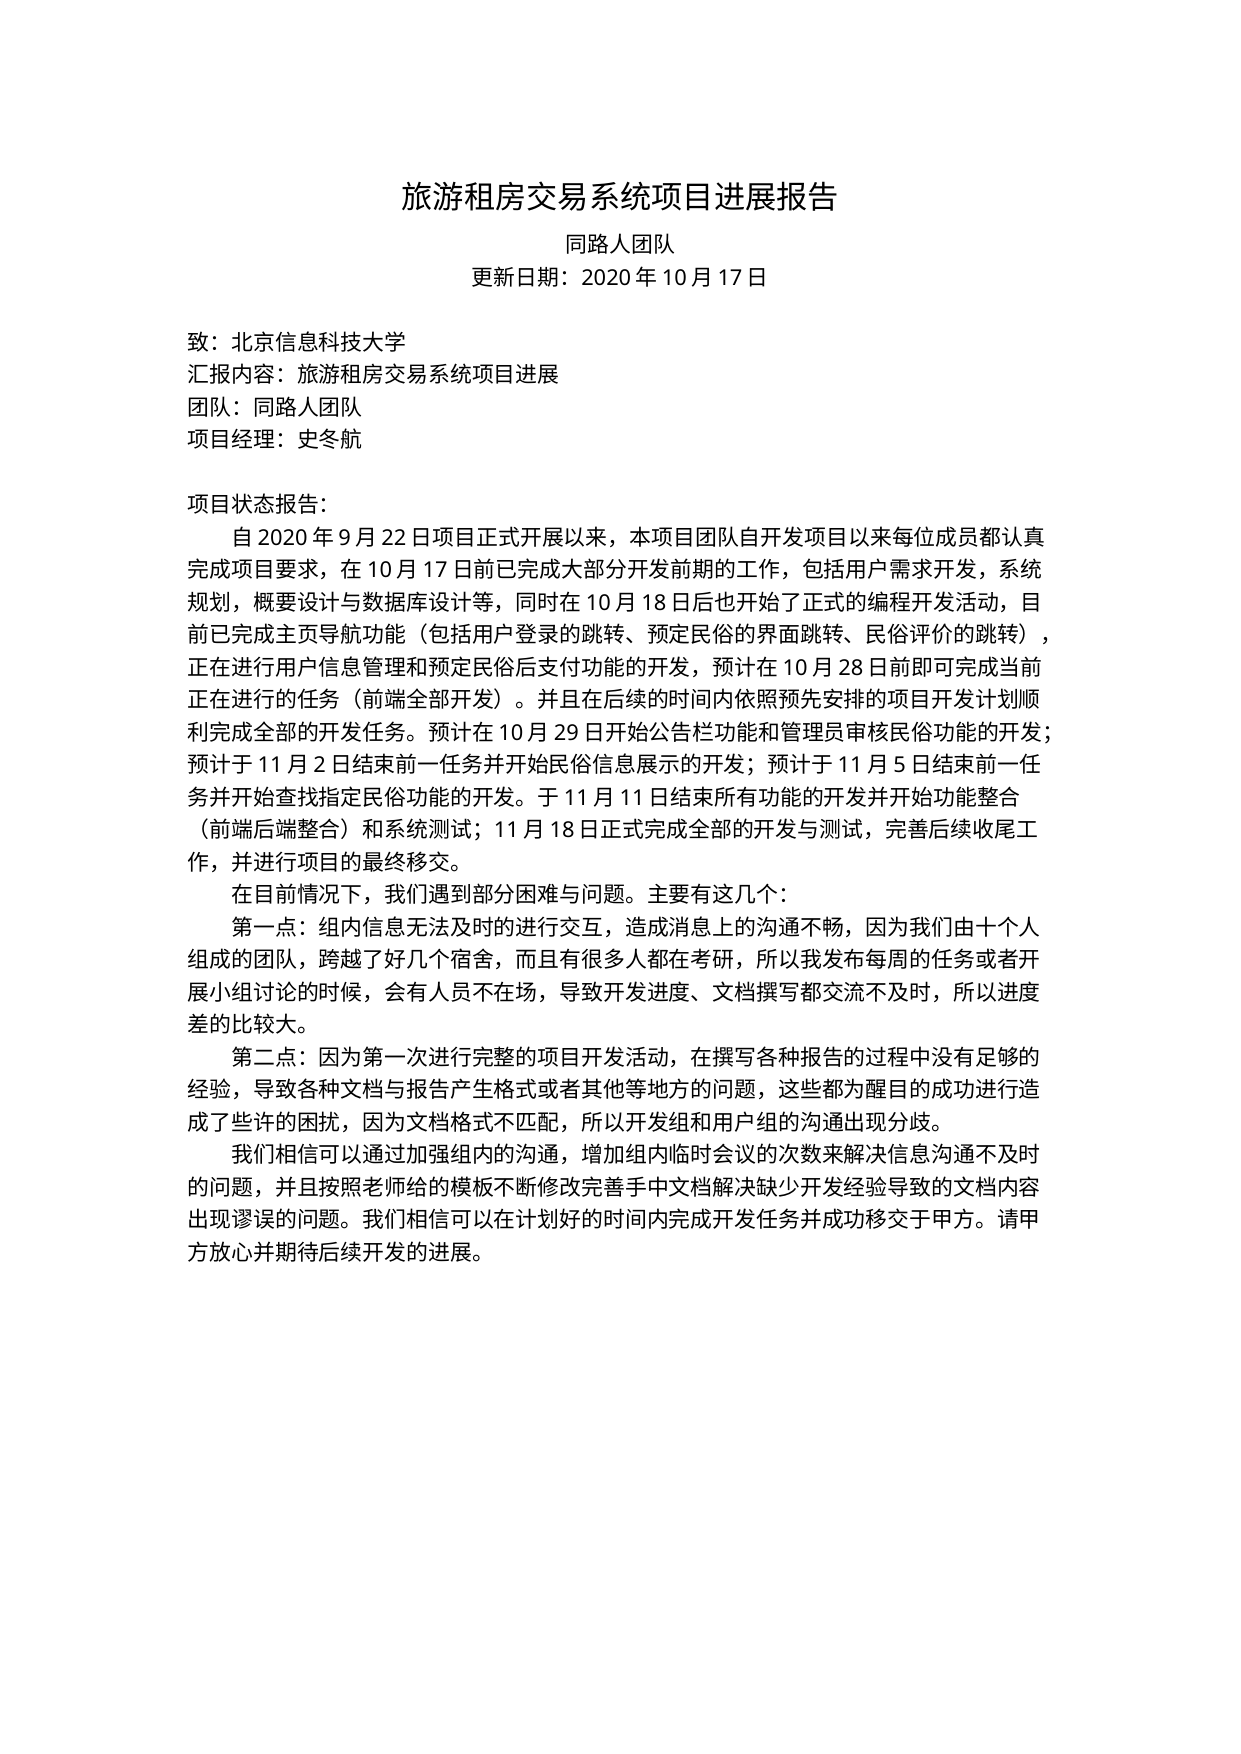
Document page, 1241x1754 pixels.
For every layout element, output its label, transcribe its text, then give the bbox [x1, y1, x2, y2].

text 项目经理：史冬航 [187, 422, 1053, 454]
text 致：北京信息科技大学 [187, 324, 1053, 357]
text 同路人团队 [187, 227, 1053, 259]
text 第一点：组内信息无法及时的进行交互，造成消息上的沟通不畅，因为我们由十个人组成的团队，跨越了好几个宿舍，而且有很多人都在考研，所以我发布每周的任务或者开展小组讨论的时候，会有人员不在场，导致开发进度、文档撰写都交流不及时，所以进度差的比较大。 [187, 909, 1053, 1039]
text 团队：同路人团队 [187, 389, 1053, 422]
text 我们相信可以通过加强组内的沟通，增加组内临时会议的次数来解决信息沟通不及时的问题，并且按照老师给的模板不断修改完善手中文档解决缺少开发经验导致的文档内容出现谬误的问题。我们相信可以在计划好的时间内完成开发任务并成功移交于甲方。请甲方放心并期待后续开发的进展。 [187, 1137, 1053, 1267]
text 自2020年9月22日项目正式开展以来，本项目团队自开发项目以来每位成员都认真完成项目要求，在10月17日前已完成大部分开发前期的工作，包括用户需求开发，系统规划，概要设计与数据库设计等，同时在10月18日后也开始了正式的编程开发活动，目前已完成主页导航功能（包括用户登录的跳转、预定民俗的界面跳转、民俗评价的跳转），正在进行用户信息管理和预定民俗后支付功能的开发，预计在10月28日前即可完成当前正在进行的任务（前端全部开发）。并且在后续的时间内依照预先安排的项目开发计划顺利完成全部的开发任务。预计在10月29日开始公告栏功能和管理员审核民俗功能的开发；预计于11月2日结束前一任务并开始民俗信息展示的开发；预计于11月5日结束前一任务并开始查找指定民俗功能的开发。于11月11日结束所有功能的开发并开始功能整合（前端后端整合）和系统测试；11月18日正式完成全部的开发与测试，完善后续收尾工作，并进行项目的最终移交。 [187, 519, 1053, 877]
text 更新日期：2020年10月17日 [187, 259, 1053, 292]
text 旅游租房交易系统项目进展报告 [187, 162, 1053, 227]
text 第二点：因为第一次进行完整的项目开发活动，在撰写各种报告的过程中没有足够的经验，导致各种文档与报告产生格式或者其他等地方的问题，这些都为醒目的成功进行造成了些许的困扰，因为文档格式不匹配，所以开发组和用户组的沟通出现分歧。 [187, 1039, 1053, 1137]
text 在目前情况下，我们遇到部分困难与问题。主要有这几个： [187, 877, 1053, 909]
text 项目状态报告： [187, 487, 1053, 519]
text 汇报内容：旅游租房交易系统项目进展 [187, 357, 1053, 389]
